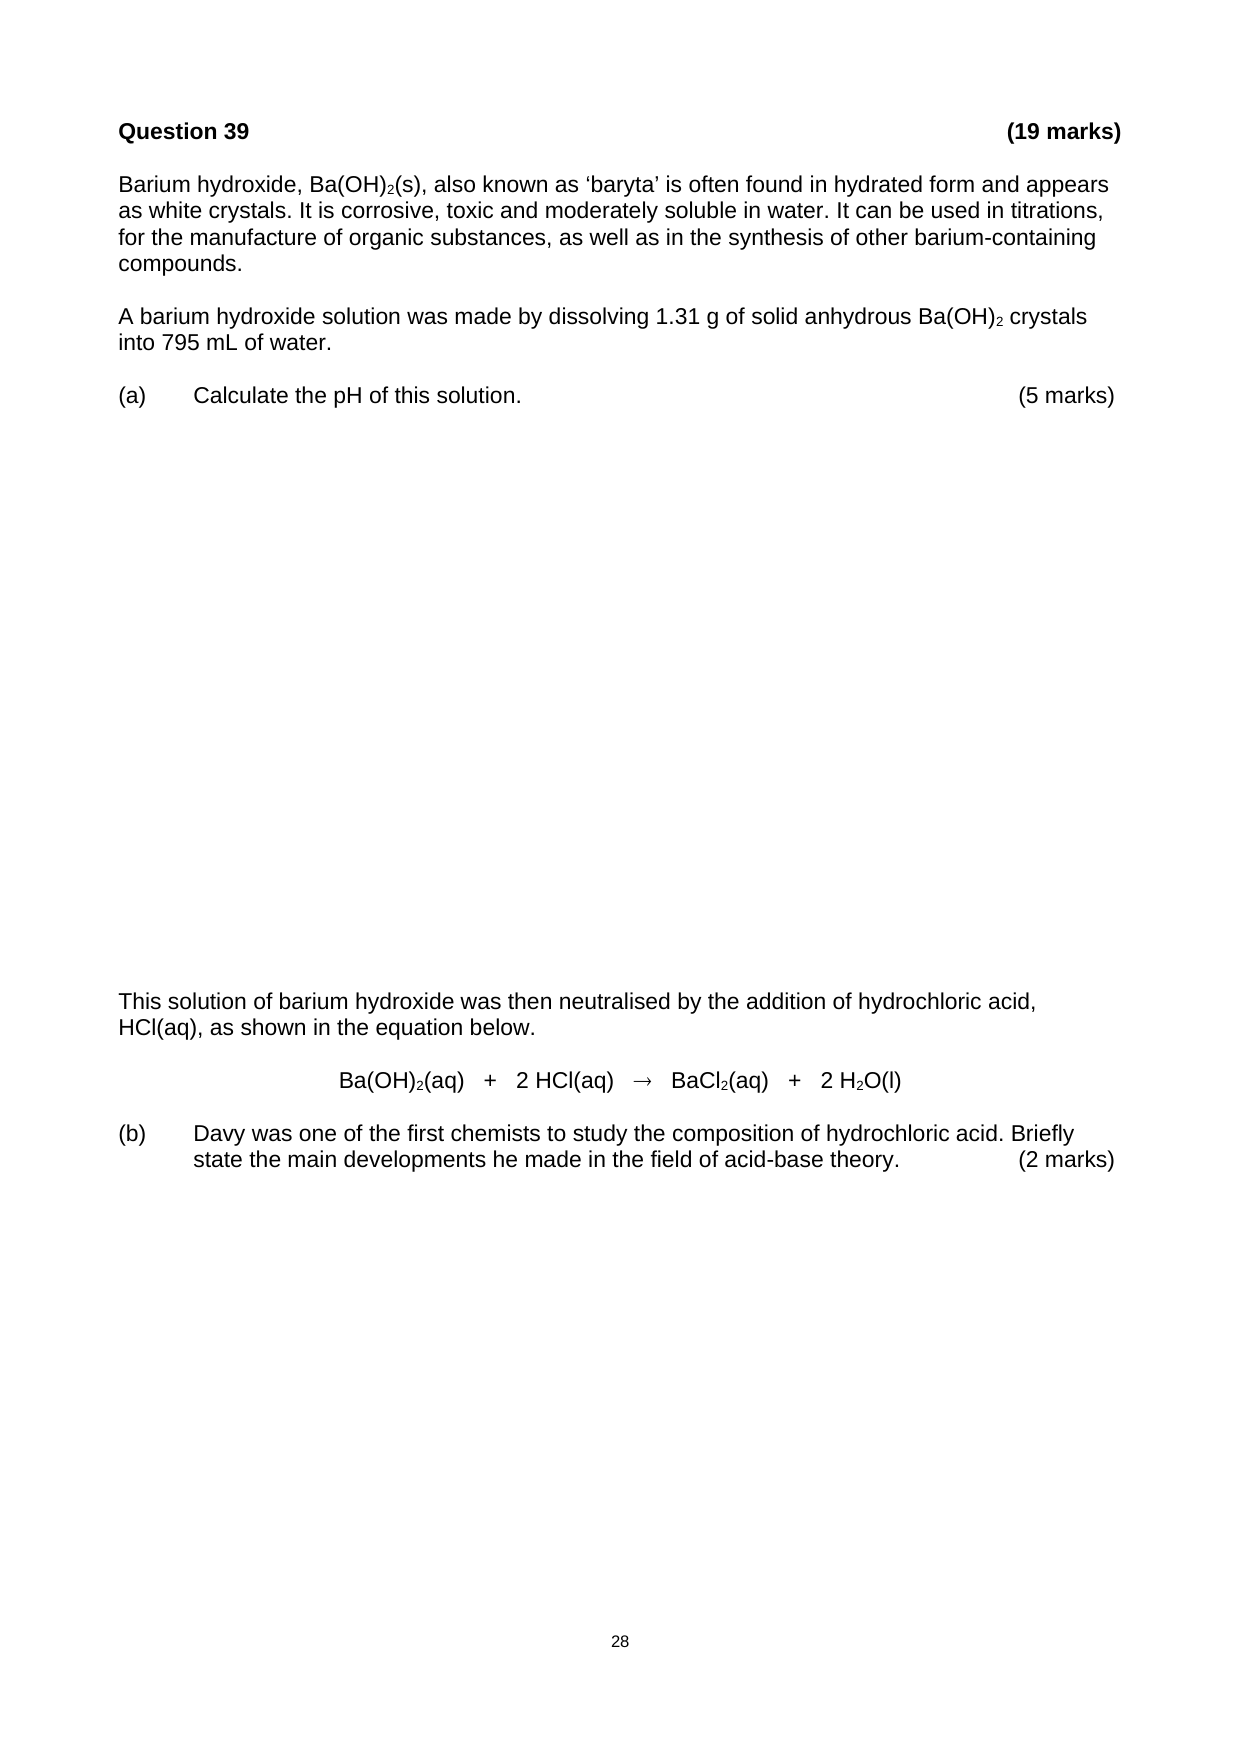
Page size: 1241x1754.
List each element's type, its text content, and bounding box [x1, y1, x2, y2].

text Barium hydroxide, Ba(OH)2(s), also known as ‘baryta’ is often found in hydrated form and appears as white crystals. It is corrosive, toxic and moderately soluble in water. It can be used in titrations, for the manufacture of organic substances, as well as in the synthesis of other barium-containing compounds. [118, 171, 1122, 276]
text Question 39 (19 marks) [118, 118, 1122, 144]
text A barium hydroxide solution was made by dissolving 1.31 g of solid anhydrous Ba(OH)2 crystals into 795 mL of water. [118, 303, 1122, 355]
text This solution of barium hydroxide was then neutralised by the addition of hydrochloric acid, HCl(aq), as shown in the equation below. [118, 988, 1122, 1041]
text (a) Calculate the pH of this solution. (5 marks) [118, 382, 1122, 408]
text Ba(OH)2(aq) + 2 HCl(aq) BaCl2(aq) + 2 H2O(l) [118, 1067, 1122, 1093]
text (b) Davy was one of the first chemists to study the composition of hydrochloric acid. Briefly state the main developments he made in the field of acid-base theory. (2 marks) [118, 1119, 1122, 1172]
